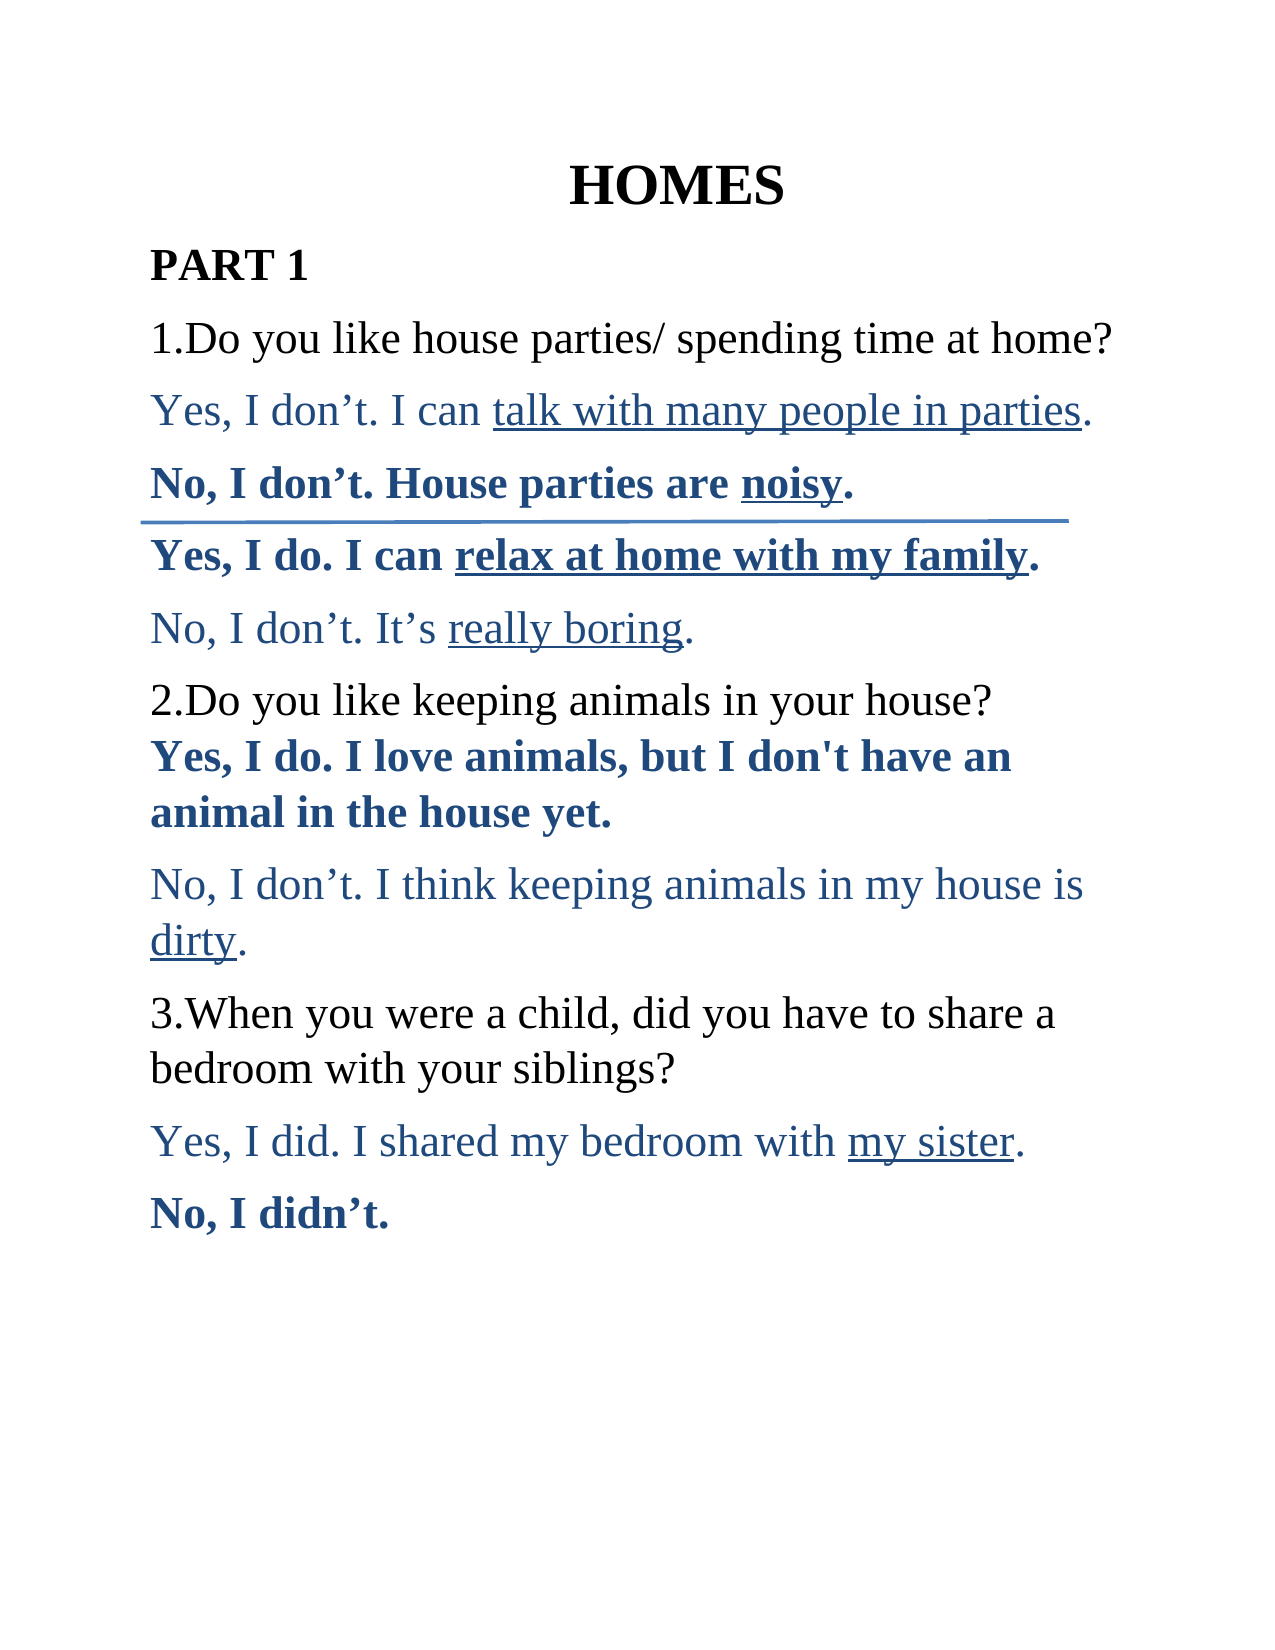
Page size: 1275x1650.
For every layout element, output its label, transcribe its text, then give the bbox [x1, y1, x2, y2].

text Yes, I don’t. I can talk with many people in parties. [150, 383, 1125, 435]
text No, I don’t. I think keeping animals in my house is dirty. [150, 857, 1125, 965]
text No, I don’t. It’s really boring. [150, 600, 1125, 653]
text PART 1 [150, 238, 1125, 290]
text Yes, I do. I can relax at home with my family. [150, 528, 1125, 580]
text 2.Do you like keeping animals in your house? Yes, I do. I love animals, but I don't have an animal in the house yet. [150, 673, 1125, 837]
text No, I don’t. House parties are noisy. [150, 455, 1125, 508]
text No, I didn’t. [150, 1186, 1125, 1239]
text HOMES [150, 150, 1125, 217]
text 1.Do you like house parties/ spending time at home? [150, 310, 1125, 363]
text 3.When you were a child, did you have to share a bedroom with your siblings? [150, 985, 1125, 1094]
text Yes, I did. I shared my bedroom with my sister. [150, 1113, 1125, 1166]
